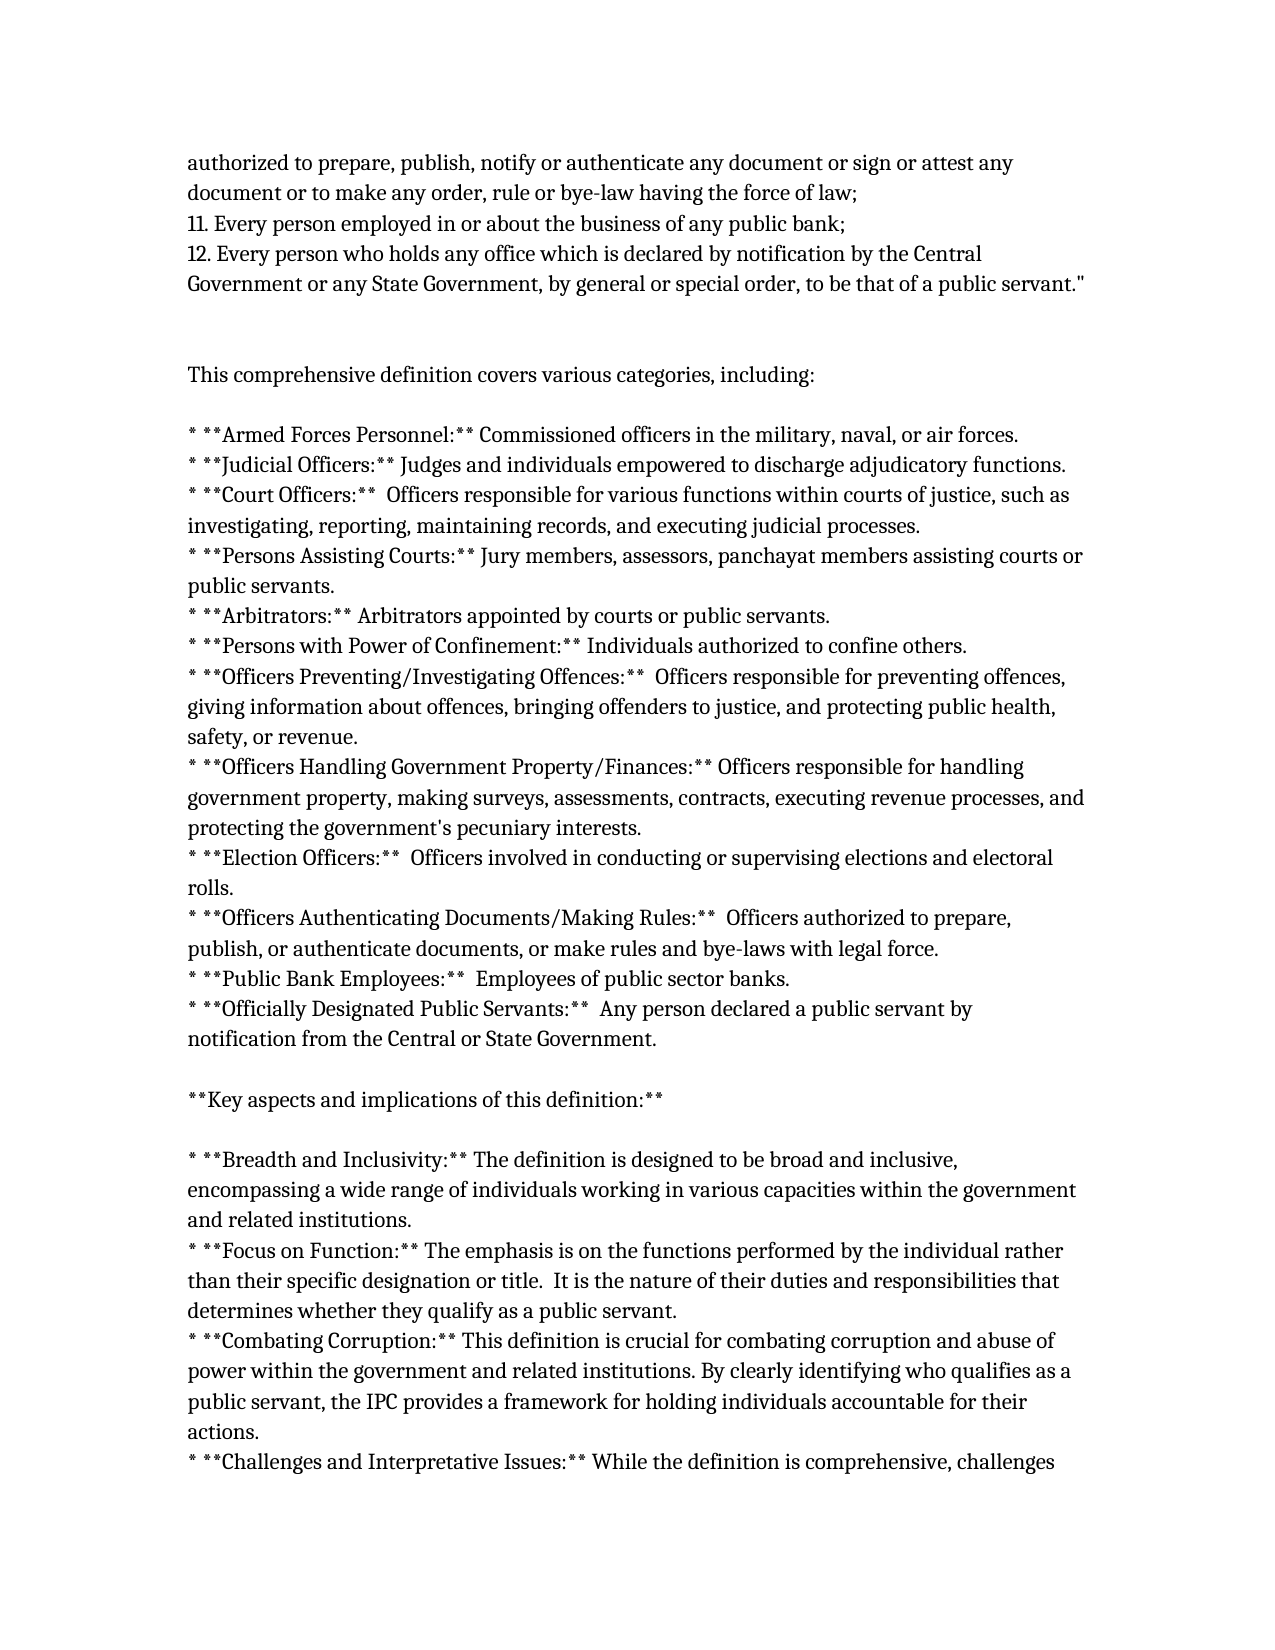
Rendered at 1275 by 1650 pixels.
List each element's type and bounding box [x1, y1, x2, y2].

text [187, 150, 1087, 1475]
